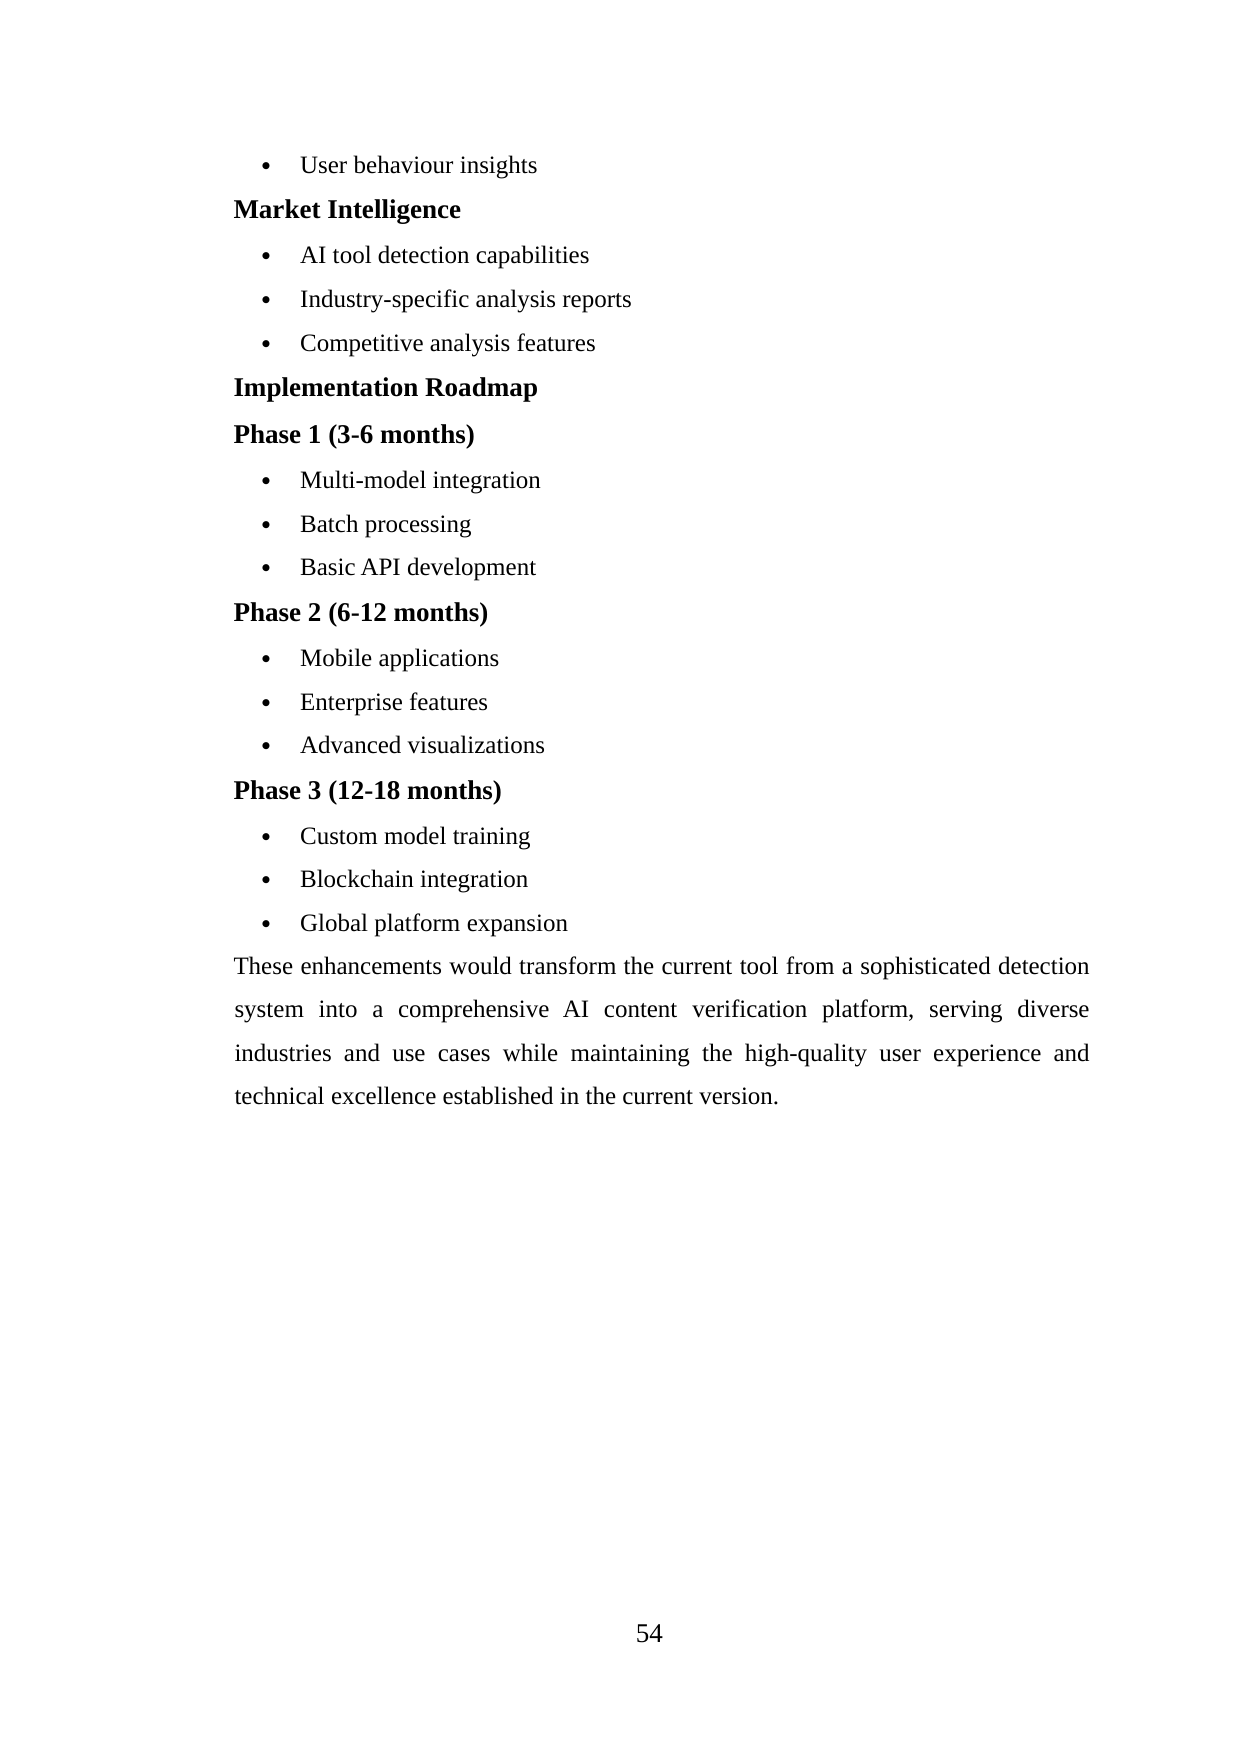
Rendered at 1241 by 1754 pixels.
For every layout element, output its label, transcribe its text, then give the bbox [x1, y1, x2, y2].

list User behaviour insights [262, 150, 1090, 179]
list Industry-specific analysis reports [262, 284, 1090, 313]
list Global platform expansion [262, 908, 1090, 937]
text Market Intelligence [233, 193, 1090, 225]
text These enhancements would transform the current tool from a sophisticated detection system into a comprehensive AI content verification platform, serving diverse industries and use cases while maintaining the high-quality user experience and technical excellence established in the current version. [233, 951, 1090, 1109]
list Batch processing [262, 509, 1090, 538]
text Phase 3 (12-18 months) [233, 774, 1090, 805]
list Advanced visualizations [262, 730, 1090, 759]
list Competitive analysis features [262, 328, 1090, 356]
text Phase 2 (6-12 months) [233, 596, 1090, 627]
text Phase 1 (3-6 months) [233, 418, 1090, 449]
list Multi-model integration [262, 465, 1090, 494]
list Enterprise features [262, 687, 1090, 715]
text Implementation Roadmap [233, 371, 1090, 402]
list Blockchain integration [262, 864, 1090, 893]
list Custom model training [262, 821, 1090, 849]
list Basic API development [262, 552, 1090, 581]
list AI tool detection capabilities [262, 241, 1090, 269]
list Mobile applications [262, 643, 1090, 672]
